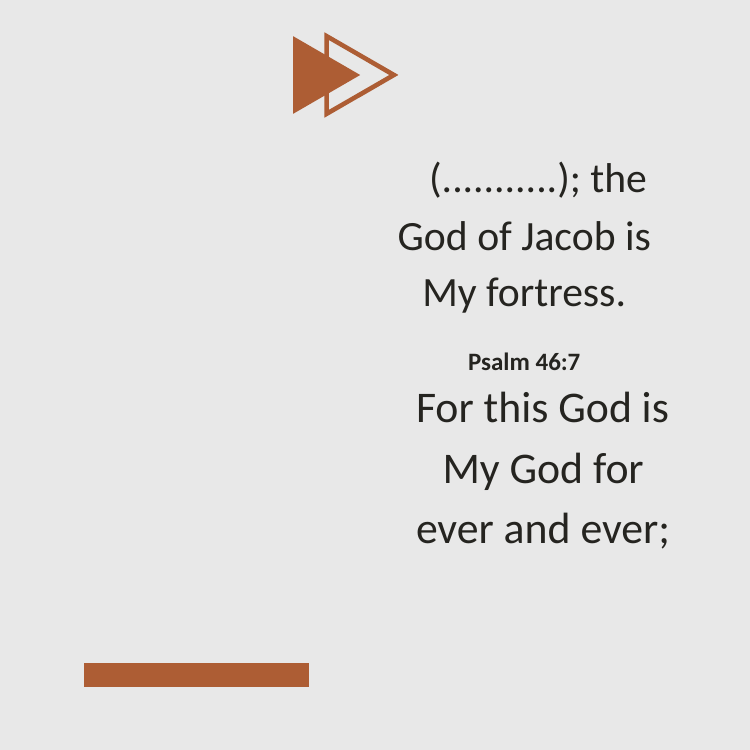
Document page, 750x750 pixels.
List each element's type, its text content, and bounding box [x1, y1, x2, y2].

text For this God is My God for ever and ever; [409, 380, 676, 555]
text (...........); the [429, 152, 710, 203]
text God of Jacob is My fortress. [397, 210, 651, 316]
text Psalm 46:7 [388, 346, 660, 377]
